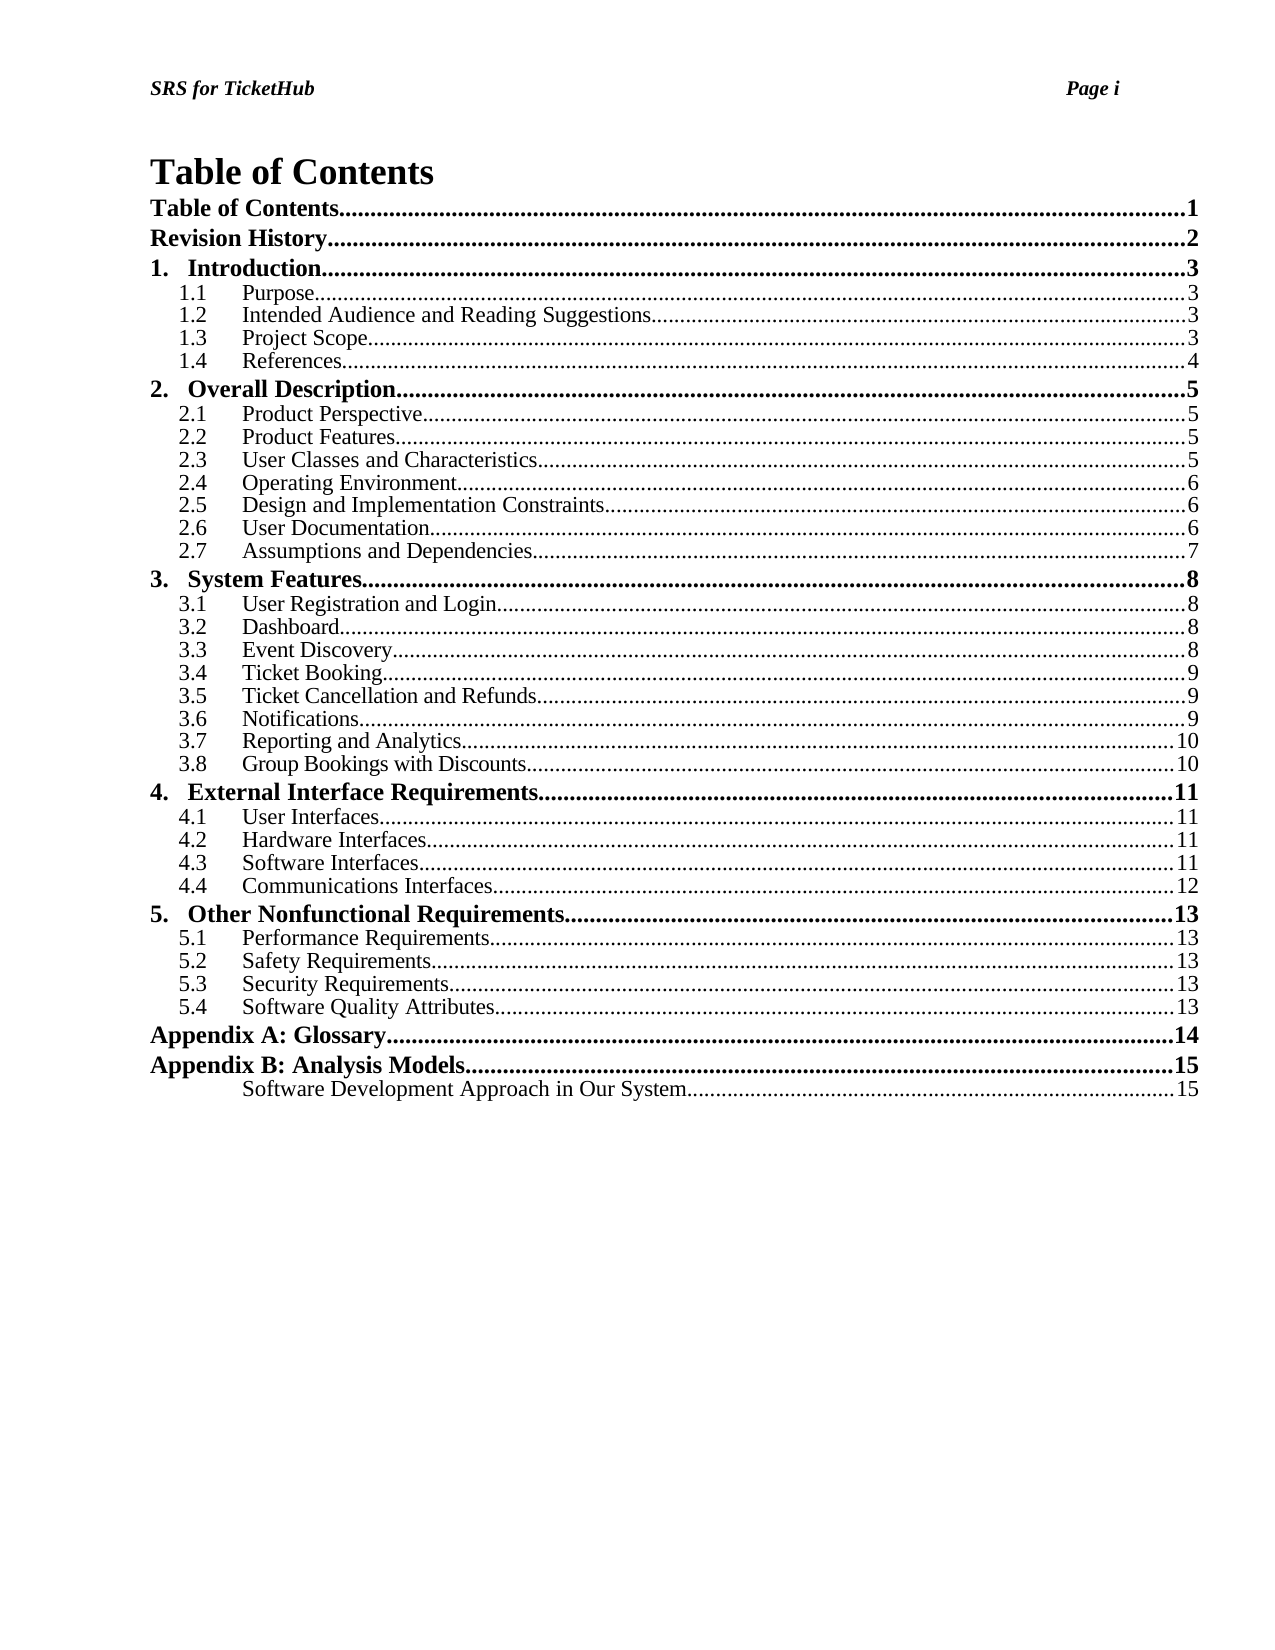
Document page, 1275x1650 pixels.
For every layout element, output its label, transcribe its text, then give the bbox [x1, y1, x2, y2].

subtitle Table of Contents [150, 149, 1200, 192]
